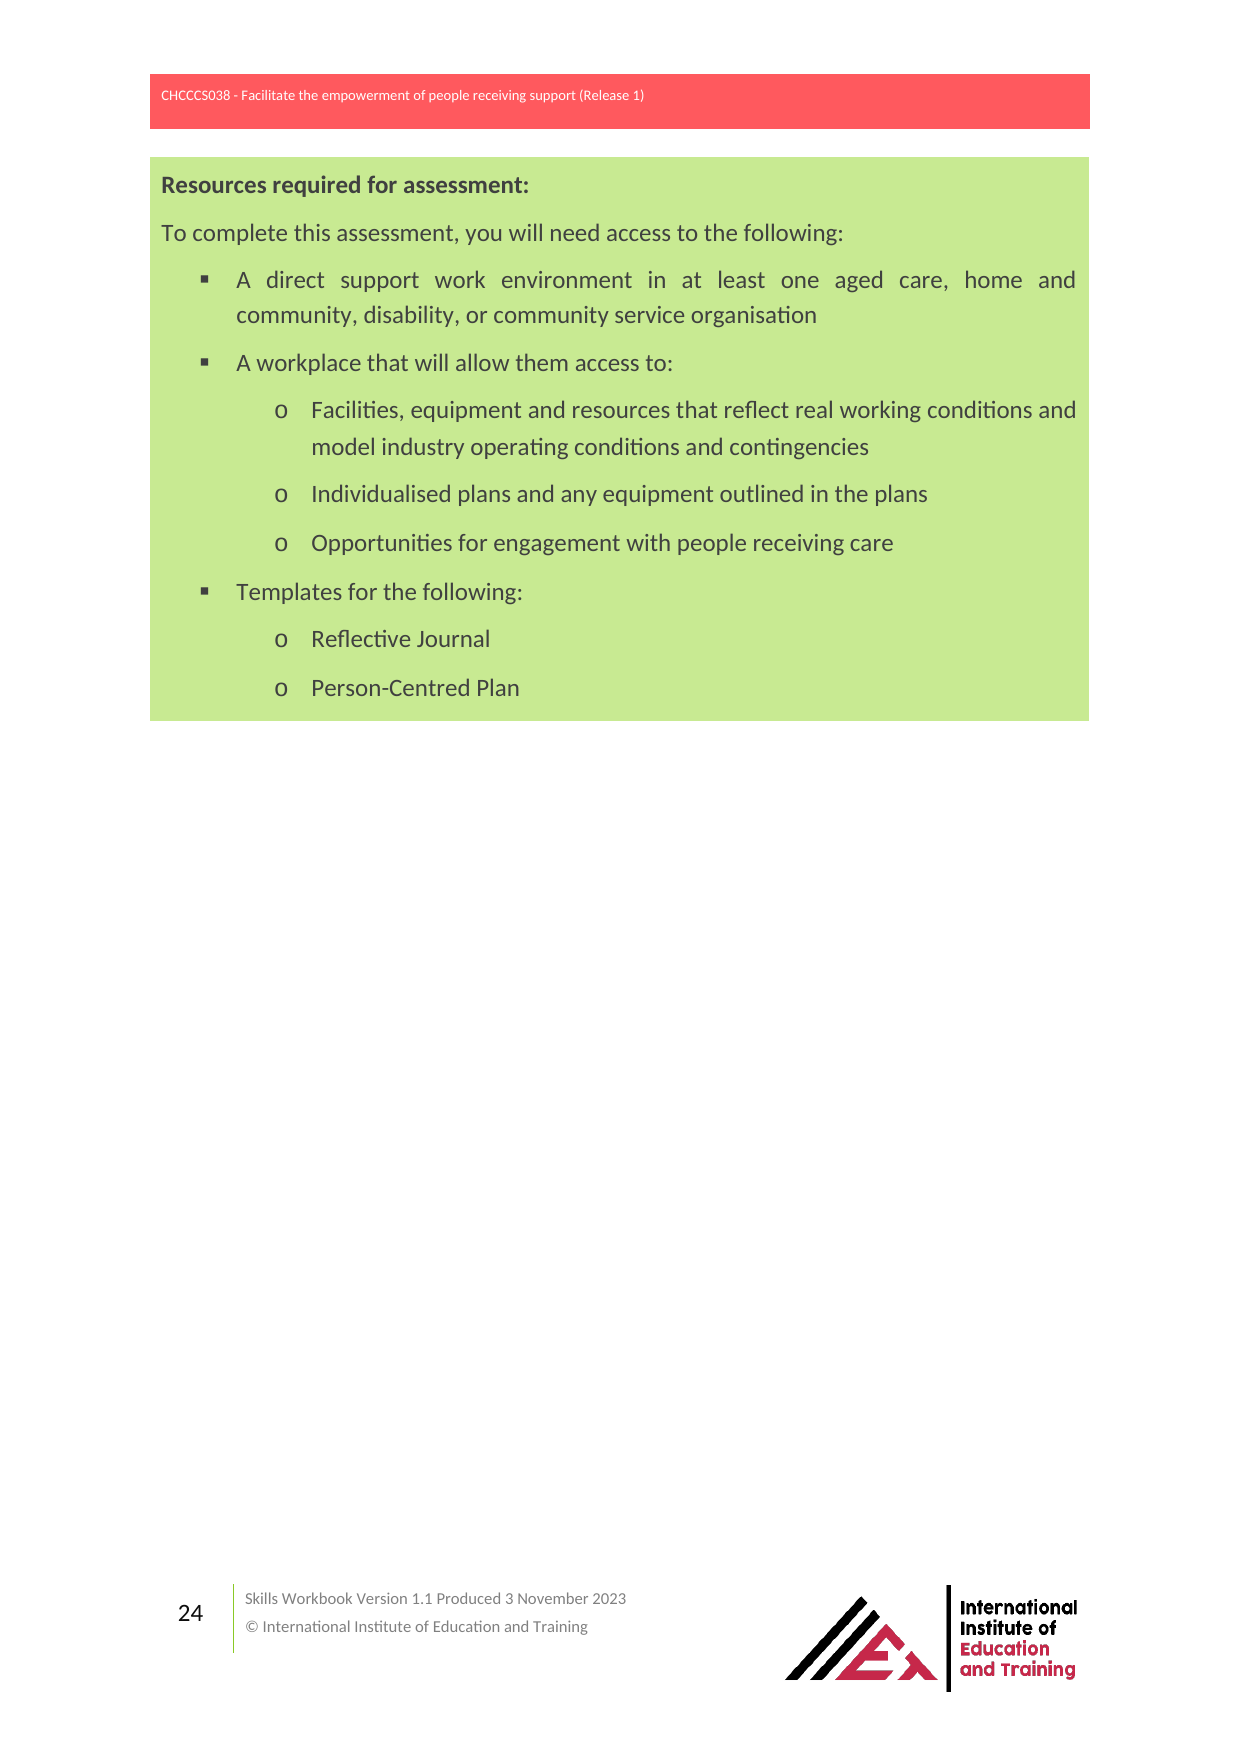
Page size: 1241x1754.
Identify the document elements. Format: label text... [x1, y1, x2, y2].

picture [784, 1585, 1077, 1692]
table_header Resources required for assessment: To complete this assessment, you will need access to the following: A direct support work environment in at least one aged care, home and community, disability, or community service organisation A workplace that will allow them access to: Facilities, equipment and resources that reflect real working conditions and model industry operating conditions and contingencies Individualised plans and any equipment outlined in the plans Opportunities for engagement with people receiving care Templates for the following: Reflective Journal Person-Centred Plan [150, 157, 1089, 721]
